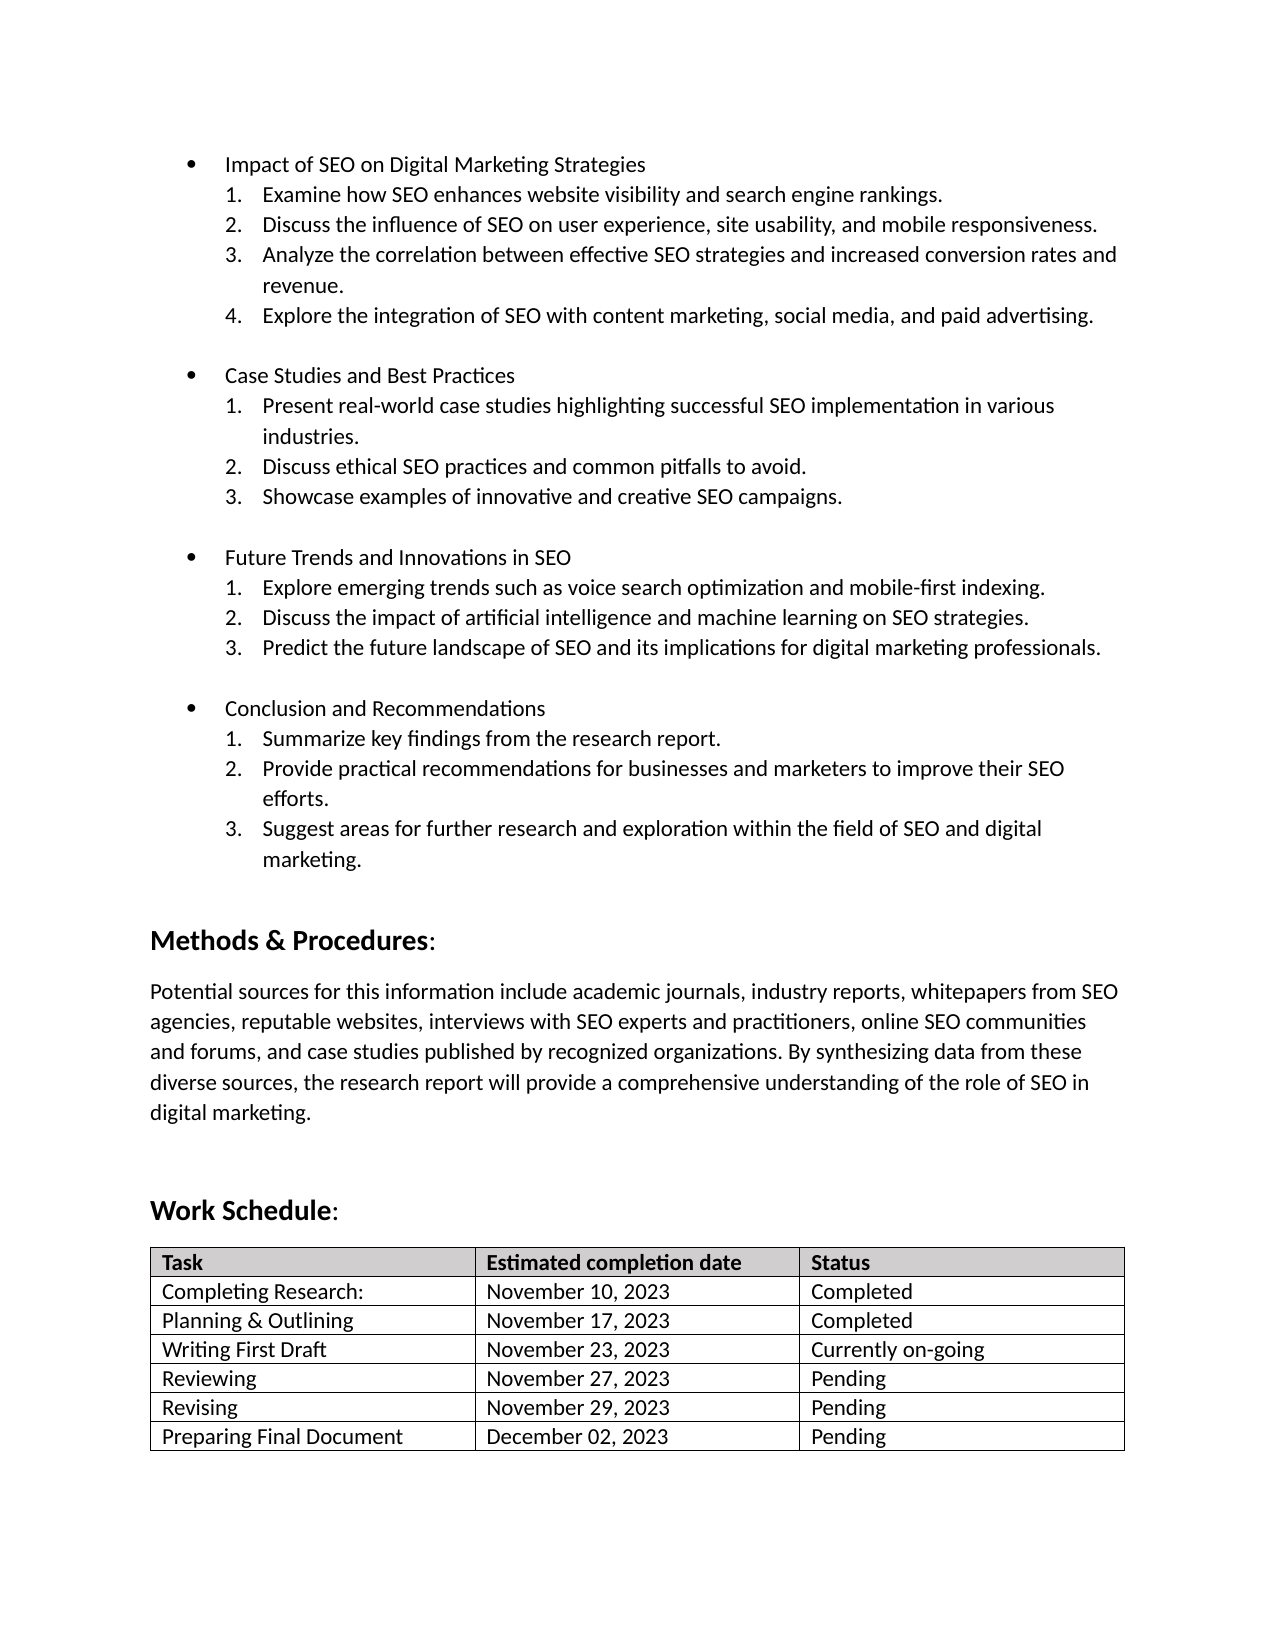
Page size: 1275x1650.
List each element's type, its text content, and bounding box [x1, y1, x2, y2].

table_cell Completed [800, 1306, 1124, 1334]
list Suggest areas for further research and exploration within the field of SEO and digital marketing. [225, 814, 1125, 873]
text Potential sources for this information include academic journals, industry reports, whitepapers from SEO agencies, reputable websites, interviews with SEO experts and practitioners, online SEO communities and forums, and case studies published by recognized organizations. By synthesizing data from these diverse sources, the research report will provide a comprehensive understanding of the role of SEO in digital marketing. [150, 977, 1125, 1126]
list Summarize key findings from the research report. [225, 724, 1125, 752]
table_cell Completing Research: [151, 1277, 475, 1305]
table_cell Planning & Outlining [151, 1306, 475, 1334]
table_cell December 02, 2023 [476, 1422, 799, 1450]
table_cell November 23, 2023 [476, 1335, 799, 1363]
table_cell Revising [151, 1393, 475, 1421]
list Examine how SEO enhances website visibility and search engine rankings. [225, 180, 1125, 208]
table_cell November 10, 2023 [476, 1277, 799, 1305]
table_header Task [151, 1248, 475, 1276]
table_cell Reviewing [151, 1364, 475, 1392]
list Explore emerging trends such as voice search optimization and mobile-first indexing. [225, 573, 1125, 601]
list Analyze the correlation between effective SEO strategies and increased conversion rates and revenue. [225, 241, 1125, 299]
list Showcase examples of innovative and creative SEO campaigns. [225, 482, 1125, 510]
table_cell Completed [800, 1277, 1124, 1305]
table_header Estimated completion date [476, 1248, 799, 1276]
list Provide practical recommendations for businesses and marketers to improve their SEO efforts. [225, 754, 1125, 812]
list Discuss the impact of artificial intelligence and machine learning on SEO strategies. [225, 603, 1125, 631]
table_header Status [800, 1248, 1124, 1276]
table_cell Currently on-going [800, 1335, 1124, 1363]
list Impact of SEO on Digital Marketing Strategies [187, 150, 1125, 178]
list Present real-world case studies highlighting successful SEO implementation in various industries. [225, 392, 1125, 450]
text Methods & Procedures: [150, 922, 1125, 957]
list Discuss the influence of SEO on user experience, site usability, and mobile responsiveness. [225, 210, 1125, 238]
list Discuss ethical SEO practices and common pitfalls to avoid. [225, 452, 1125, 480]
table_cell Pending [800, 1364, 1124, 1392]
table_cell Writing First Draft [151, 1335, 475, 1363]
table_cell Pending [800, 1422, 1124, 1450]
table_cell November 17, 2023 [476, 1306, 799, 1334]
text Work Schedule: [150, 1192, 1125, 1227]
list Case Studies and Best Practices [187, 361, 1125, 389]
list Explore the integration of SEO with content marketing, social media, and paid advertising. [225, 301, 1125, 329]
list Predict the future landscape of SEO and its implications for digital marketing professionals. [225, 633, 1125, 661]
table_cell November 29, 2023 [476, 1393, 799, 1421]
table_cell November 27, 2023 [476, 1364, 799, 1392]
table_cell Pending [800, 1393, 1124, 1421]
list Conclusion and Recommendations [187, 694, 1125, 722]
list Future Trends and Innovations in SEO [187, 543, 1125, 571]
table_cell Preparing Final Document [151, 1422, 475, 1450]
